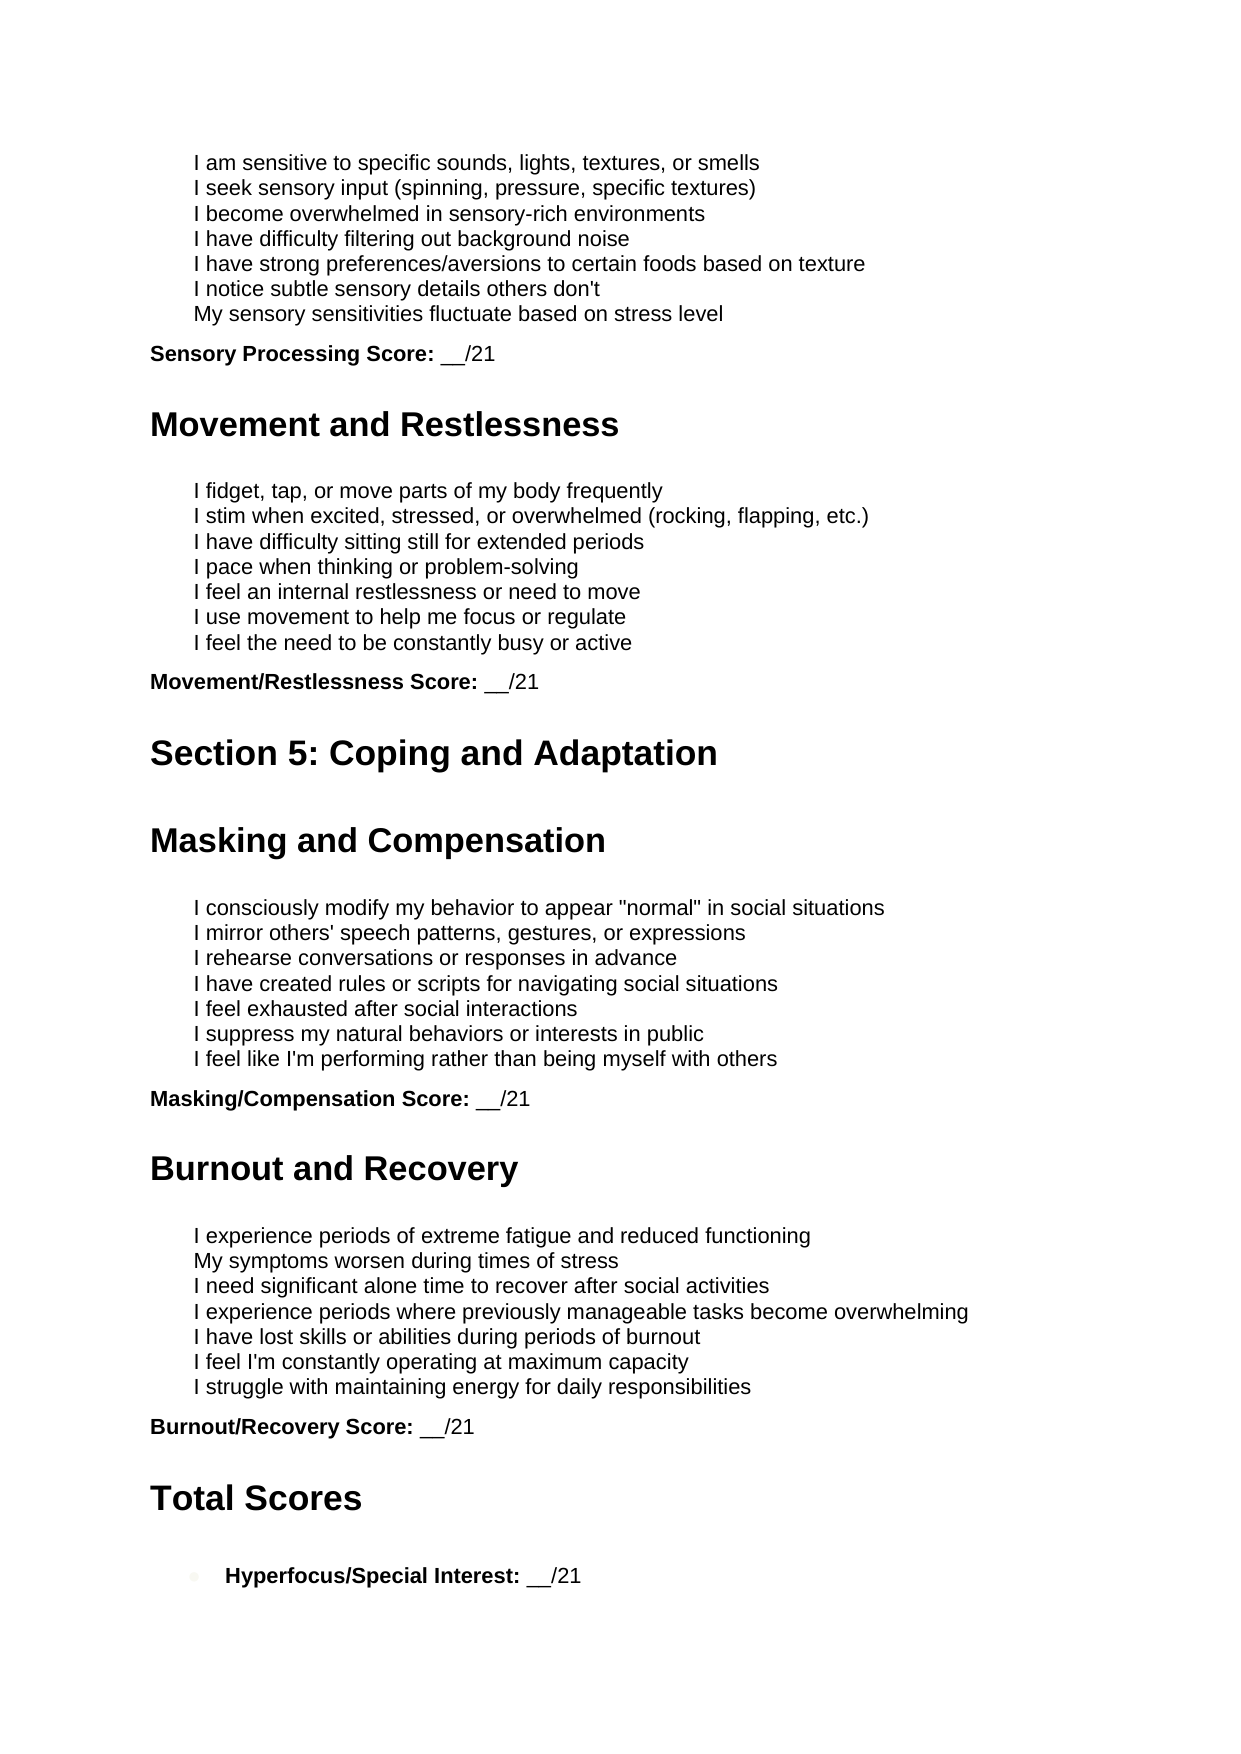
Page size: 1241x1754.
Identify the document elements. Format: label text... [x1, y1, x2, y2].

text Masking/Compensation Score: __/21 [150, 1086, 1090, 1111]
list I suppress my natural behaviors or interests in public [187, 1021, 1090, 1046]
text Burnout/Recovery Score: __/21 [150, 1414, 1090, 1439]
subtitle Total Scores [150, 1477, 1090, 1528]
list I feel the need to be constantly busy or active [187, 629, 1090, 655]
list I seek sensory input (spinning, pressure, specific textures) [187, 175, 1090, 200]
list I have difficulty sitting still for extended periods [187, 529, 1090, 554]
list I experience periods of extreme fatigue and reduced functioning [187, 1223, 1090, 1248]
list I struggle with maintaining energy for daily responsibilities [187, 1374, 1090, 1399]
list I feel like I'm performing rather than being myself with others [187, 1046, 1090, 1071]
list I pace when thinking or problem-solving [187, 554, 1090, 579]
list Hyperfocus/Special Interest: __/21 [187, 1563, 1090, 1588]
list I experience periods where previously manageable tasks become overwhelming [187, 1299, 1090, 1324]
list I consciously modify my behavior to appear "normal" in social situations [187, 895, 1090, 920]
list I notice subtle sensory details others don't [187, 276, 1090, 301]
list I become overwhelmed in sensory-rich environments [187, 200, 1090, 226]
list I need significant alone time to recover after social activities [187, 1273, 1090, 1299]
list I use movement to help me focus or regulate [187, 604, 1090, 629]
list I rehearse conversations or responses in advance [187, 945, 1090, 970]
list I feel an internal restlessness or need to move [187, 579, 1090, 604]
text Movement/Restlessness Score: __/21 [150, 669, 1090, 694]
list I am sensitive to specific sounds, lights, textures, or smells [187, 150, 1090, 175]
list I have lost skills or abilities during periods of burnout [187, 1324, 1090, 1349]
list I have created rules or scripts for navigating social situations [187, 970, 1090, 996]
list I mirror others' speech patterns, gestures, or expressions [187, 920, 1090, 945]
list My sensory sensitivities fluctuate based on stress level [187, 301, 1090, 326]
text Sensory Processing Score: __/21 [150, 341, 1090, 366]
list I fidget, tap, or move parts of my body frequently [187, 478, 1090, 503]
list I stim when excited, stressed, or overwhelmed (rocking, flapping, etc.) [187, 503, 1090, 529]
list I have difficulty filtering out background noise [187, 226, 1090, 251]
subtitle Section 5: Coping and Adaptation [150, 732, 1090, 773]
subtitle Movement and Restlessness [150, 404, 1090, 443]
subtitle Burnout and Recovery [150, 1148, 1090, 1188]
list I feel I'm constantly operating at maximum capacity [187, 1349, 1090, 1374]
list I have strong preferences/aversions to certain foods based on texture [187, 251, 1090, 276]
list My symptoms worsen during times of stress [187, 1248, 1090, 1273]
subtitle Masking and Compensation [150, 820, 1090, 860]
list I feel exhausted after social interactions [187, 996, 1090, 1021]
